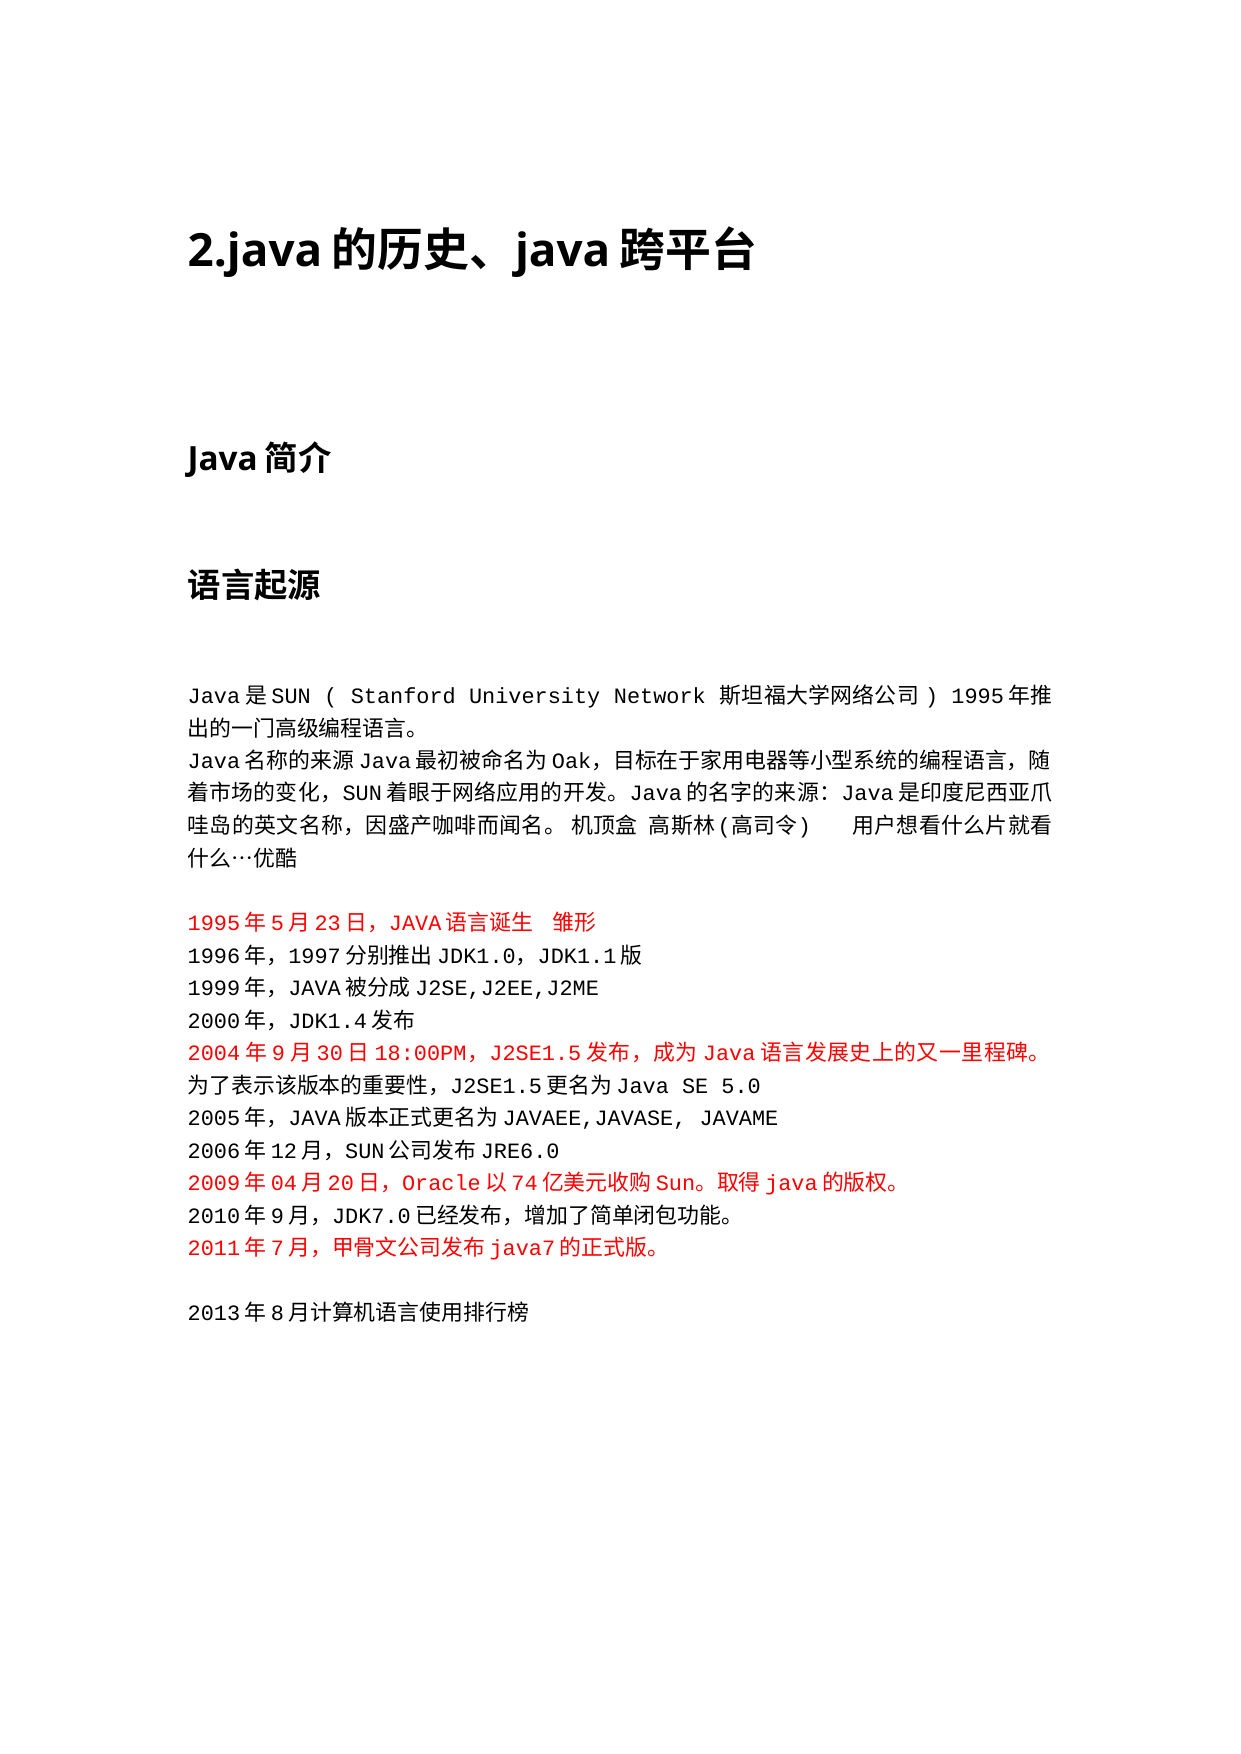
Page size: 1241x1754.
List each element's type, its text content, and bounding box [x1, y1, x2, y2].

subtitle 语言起源 [187, 550, 1053, 615]
subtitle Java简介 [187, 423, 1053, 488]
text 1996年，1997分别推出JDK1.0，JDK1.1版 1999年，JAVA被分成J2SE,J2EE,J2ME 2000年，JDK1.4发布 18:00PM，J2SE1.5发布，成为Java语言发展史上的又一里程碑。为了表示该版本的重要性，J2SE1.5更名为Java SE 5.0 2005年，JAVA版本正式更名为JAVAEE,JAVASE, JAVAME 2006年12月，SUN公司发布JRE6.0 ，Oracle以74亿美元收购Sun。取得java的版权。 2010年9月，JDK7.0已经发布，增加了简单闭包功能。 2011年7月，甲骨文公司发布java7的正式版。 [187, 938, 1053, 1295]
text 2013年8月计算机语言使用排行榜 [187, 1295, 1053, 1328]
text ，JAVA语言诞生 雏形 [187, 905, 1053, 938]
subtitle 2.java的历史、java跨平台 [187, 197, 1053, 295]
text Java是SUN ( Stanford University Network 斯坦福大学网络公司 ) 1995年推出的一门高级编程语言。 Java名称的来源Java最初被命名为Oak，目标在于家用电器等小型系统的编程语言，随着市场的变化，SUN着眼于网络应用的开发。Java的名字的来源：Java是印度尼西亚爪哇岛的英文名称，因盛产咖啡而闻名。 机顶盒 高斯林(高司令) 用户想看什么片就看什么…优酷 [187, 678, 1053, 873]
